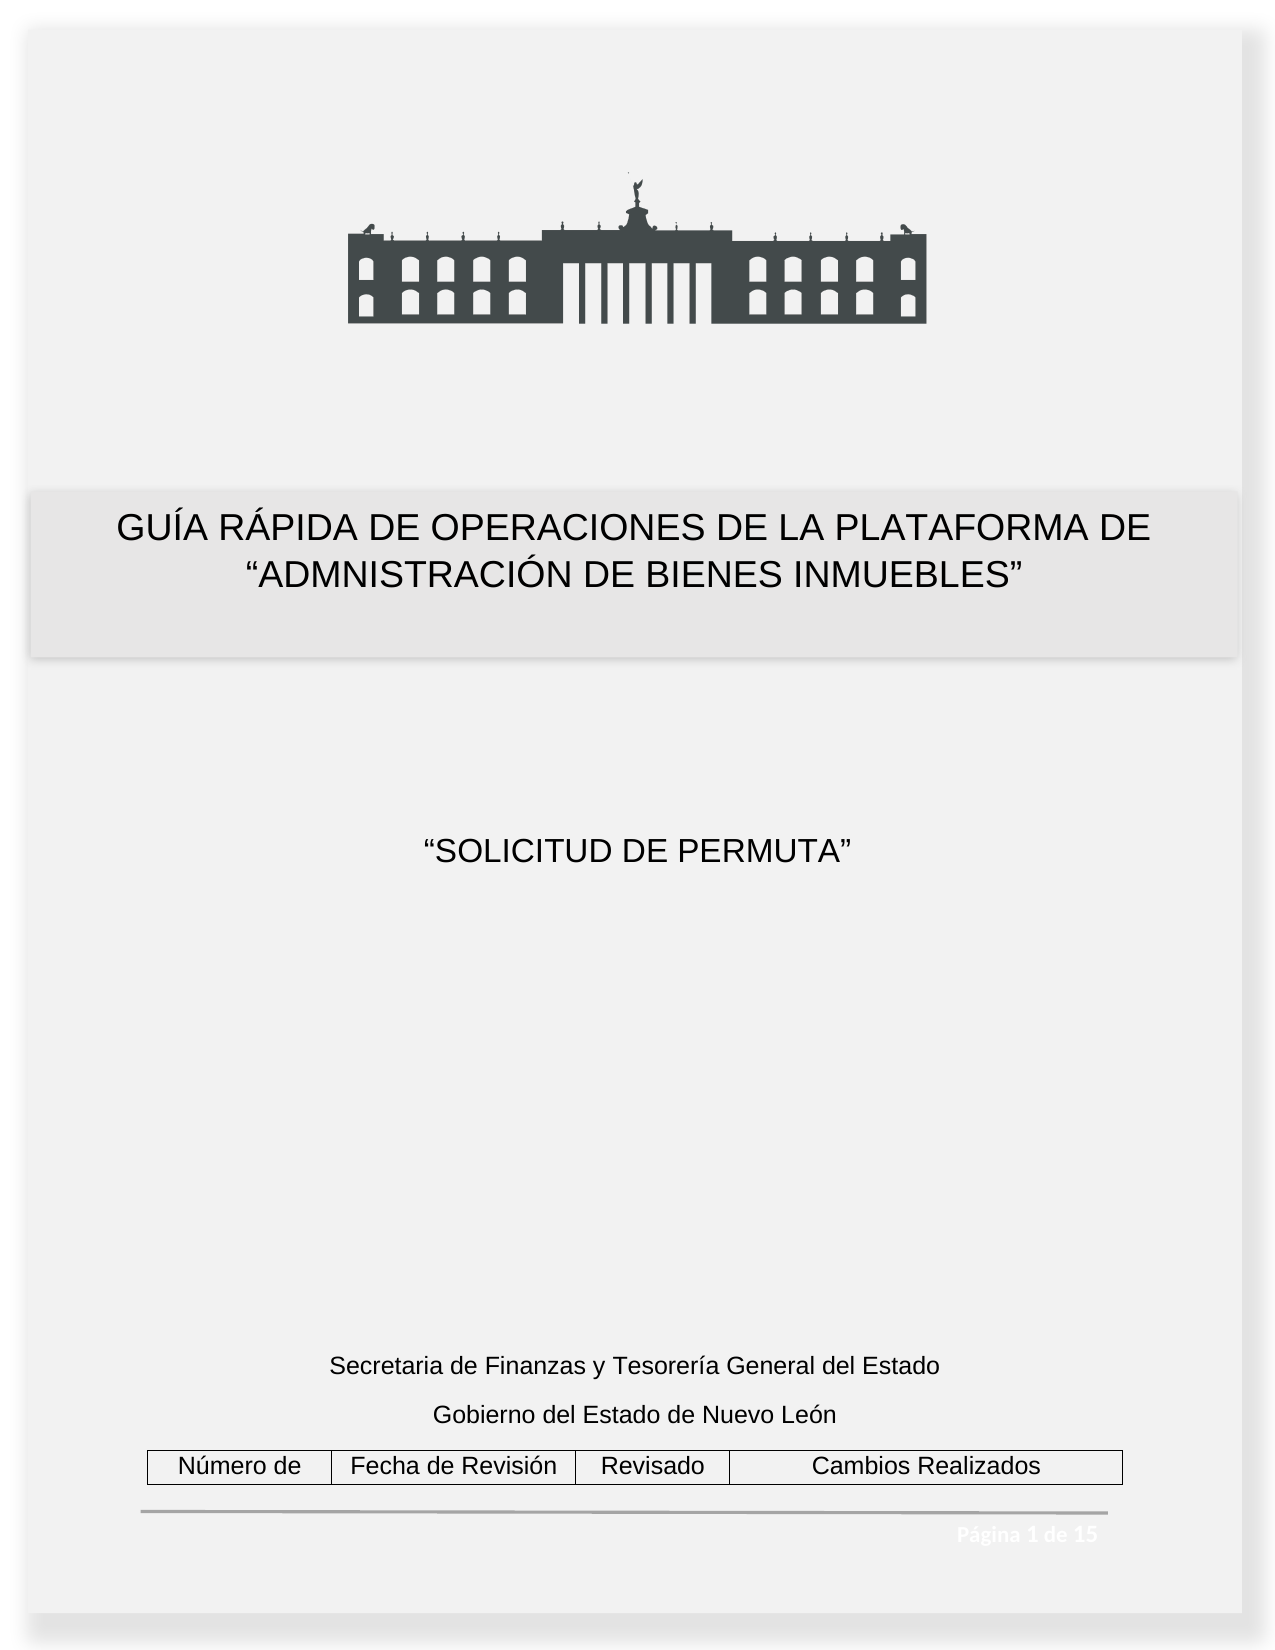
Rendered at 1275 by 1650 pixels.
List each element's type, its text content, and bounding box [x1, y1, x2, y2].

text “SOLICITUD DE PERMUTA” [177, 832, 1098, 870]
text Gobierno del Estado de Nuevo León [148, 1400, 1122, 1429]
table_header Fecha de Revisión [332, 1451, 575, 1484]
table_header Revisado por [576, 1451, 729, 1484]
table_header Número de Versión [148, 1451, 331, 1484]
picture [344, 172, 931, 359]
text Secretaria de Finanzas y Tesorería General del Estado [148, 1351, 1122, 1379]
table_header Cambios Realizados [730, 1451, 1122, 1484]
